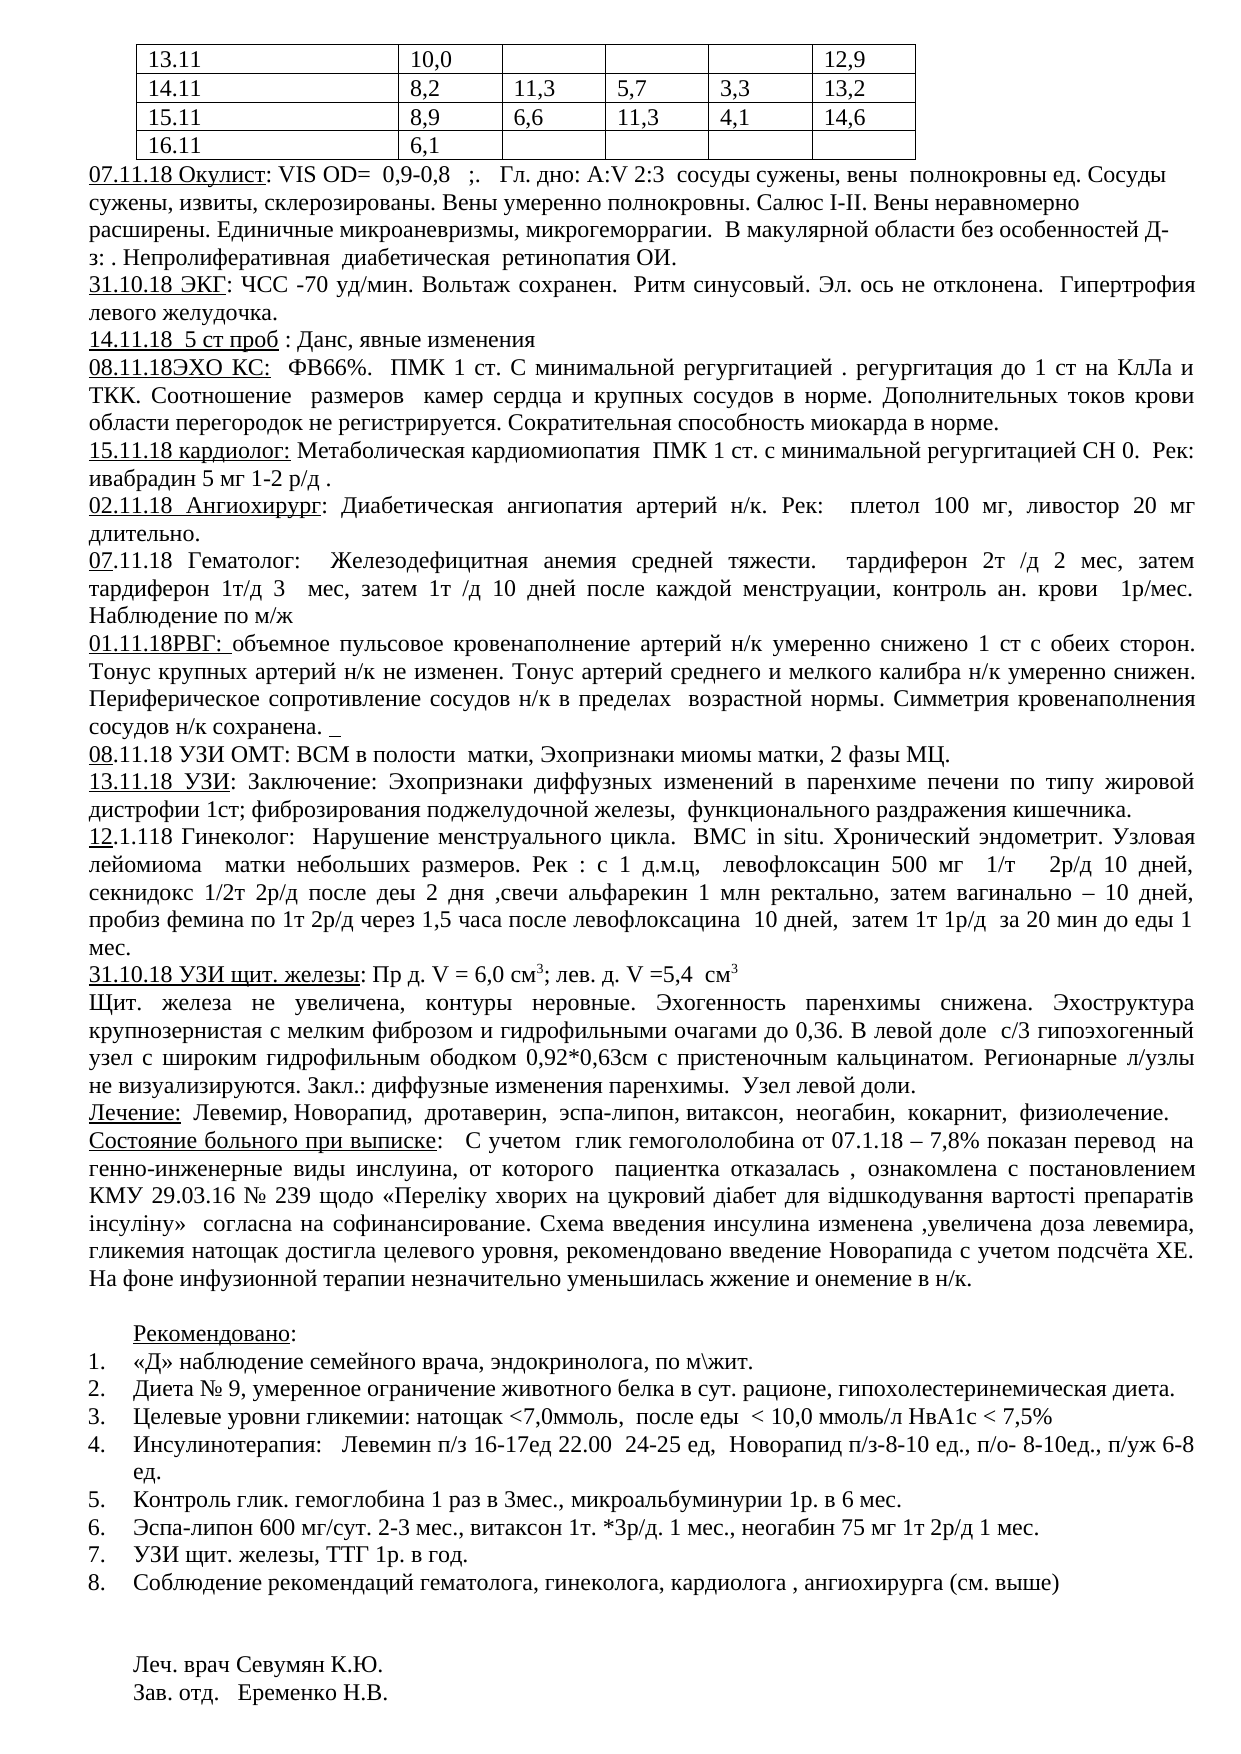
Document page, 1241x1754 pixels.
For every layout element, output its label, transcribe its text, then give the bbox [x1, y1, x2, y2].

list Целевые уровни гликемии: натощак <ммоль, после еды < ммоль/л НвА1с < % [88, 1402, 1196, 1430]
text Состояние больного при выписке: С учетом глик гемогололобина от 07.1.18 – 7,8% показан перевод на генно-инженерные виды инслуина, от которого пациентка отказалась , согласна на софинансирование. Схема введения инсулина изменена ,увеличена доза левемира, гликемия натощак достигла целевого уровня, рекомендовано введение Новорапида с учетом подсчёта ХЕ. На фоне инфузионной терапии незначительно уменьшилась жжение и онемение в н/к. [89, 1126, 1196, 1292]
text 08.11.18ЭХО КС: ФВ66%. ПМК 1 ст. С минимальной регургитацией . регургитация до 1 ст на КлЛа и ТКК. Соотношение размеров камер сердца и крупных сосудов в норме. Дополнительных токов крови области перегородок не регистрируется. Сократительная способность миокарда в норме. [89, 353, 1196, 436]
text 02.11.18 Ангиохирург: Диабетическая ангиопатия артерий н/к. [89, 491, 1196, 546]
table_cell 10,0 [399, 45, 502, 73]
table_cell 5,7 [606, 74, 708, 102]
text 15.11.18 кардиолог: Метаболическая кардиомиопатия ПМК 1 ст. с минимальной регургитацией СН 0. Рек: ивабрадин 5 мг 1-2 р/д . [89, 436, 1196, 491]
text Леч. врач [133, 1651, 1196, 1678]
text 13.11.18 УЗИ: Заключение: Эхопризнаки диффузных изменений в паренхиме печени по типу жировой дистрофии 1ст; фиброзирования поджелудочной железы, функционального раздражения кишечника. [89, 767, 1196, 822]
list «Д» наблюдение семейного врача, эндокринолога, по м\жит. [88, 1347, 1196, 1374]
table_cell 14,6 [813, 103, 915, 130]
table_cell 15.11 [137, 103, 398, 130]
text 07.11.18 Гематолог: Железодефицитная анемия средней тяжести. тардиферон 2т /д 2 мес, затем тардиферон 1т/д 3 мес, затем 1т /д 10 дней после каждой менструации, контроль ан. крови 1р/мес. Наблюдение по м/ж [89, 546, 1196, 629]
table_cell 16.11 [137, 131, 398, 159]
table_cell [606, 45, 708, 73]
text 08.11.18 УЗИ ОМТ: ВСМ в полости матки, Эхопризнаки миомы матки, 2 фазы МЦ. [89, 739, 1196, 767]
table_cell 11,3 [606, 103, 708, 130]
table_cell 13,2 [813, 74, 915, 102]
table_cell [709, 45, 812, 73]
list Соблюдение рекомендаций гематолога, гинеколога, кардиолога , ангиохирурга (см. выше) [88, 1568, 1196, 1595]
table_cell [503, 45, 605, 73]
table_cell 8,9 [399, 103, 502, 130]
text Рекомендовано: [133, 1319, 1196, 1347]
table_cell 11,3 [503, 74, 605, 102]
text Лечение: Левемир, Новорапид, дротаверин, эспа-липон, витаксон, неогабин, кокарнит, физиолечение. [89, 1098, 1196, 1126]
list УЗИ щит. железы, ТТГ 1р. в год. [88, 1540, 1196, 1568]
table_cell 4,1 [709, 103, 812, 130]
text 31.10.18 ЭКГ: ЧСС -70 уд/мин. Вольтаж Ритм синусовый. Эл. ось не отклонена. Гипертрофия левого желудочка. [89, 270, 1196, 326]
table_cell [709, 131, 812, 159]
text 31.10.18 УЗИ щит. железы: Пр д. V = 6,0 см3; лев. д. V =5,4 см3 [89, 960, 1196, 988]
table_cell [503, 131, 605, 159]
list Диета № 9, умеренное ограничение животного белка в сут. рационе, гипохолестеринемическая диета. [88, 1374, 1196, 1402]
table_cell 8,2 [399, 74, 502, 102]
table_cell 14.11 [137, 74, 398, 102]
table_cell 6,6 [503, 103, 605, 130]
text 01.11.18РВГ: объемное пульсовое кровенаполнение артерий н/к 1 ст с обеих сторон. Тонус крупных артерий н/к Тонус артерий среднего и мелкого калибра н/к Периферическое сопротивление сосудов н/к . Симметрия кровенаполнения сосудов н/к сохранена. [89, 629, 1196, 739]
table_cell 12,9 [813, 45, 915, 73]
text Щит. железа не увеличена, контуры неровные. Эхогенность паренхимы снижена. Эхоструктура крупнозернистая с мелким фиброзом и гидрофильными очагами до 0,36. В левой доле с/3 гипоэхогенный узел с широким гидрофильным ободком 0,92*0,63см с пристеночным кальцинатом. Регионарные л/узлы не визуализируются. Закл.: диффузные изменения паренхимы. Узел левой доли. [89, 988, 1196, 1098]
text 07.11.18 Окулист: VIS OD= 0,9-0,8 ;. Гл. дно: А:V сосуды сужены, вены полнокровны ед. Сосуды сужены, извиты, склерозированы. Вены умеренно полнокровны. Салюс I-II. Вены неравномерно расширены. Единичные микроаневризмы, микрогеморрагии. В макулярной области без особенностей Д-з: . Непролиферативная диабетическая ретинопатия ОИ. [89, 160, 1196, 270]
table_cell 3,3 [709, 74, 812, 102]
text 14.11.18 5 ст проб : Данс, явные изменения [89, 326, 1196, 353]
table_cell 6,1 [399, 131, 502, 159]
list 600 мг/сут. 2-3 мес., витаксон 1т. *3р/д. 1 мес., неогабин 75 мг 1т 2р/д 1 мес. [88, 1512, 1196, 1540]
list Инсулинотерапия: Левемин п/з 16-17ед 22.00 24-25 ед, Новорапид п/з-8-10 ед., п/о- 8-10ед., п/уж 6-8 ед. [88, 1430, 1196, 1485]
text 12.1.118 Гинеколог: Нарушение менструального цикла. ВМС in situ. Хронический эндометрит. Узловая лейомиома матки небольших размеров. Рек : с 1 д.м.ц, левофлоксацин 500 мг 1/т 2р/д 10 дней, секнидокс 1/2т 2р/д после деы 2 дня ,свечи альфарекин 1 млн ректально, затем вагинально – 10 дней, пробиз фемина по 1т 2р/д через 1,5 часа после левофлоксацина 10 дней, затем 1т 1р/д за 20 мин до еды 1 мес. [89, 822, 1196, 960]
table_cell [606, 131, 708, 159]
table_cell [813, 131, 915, 159]
list Контроль глик. гемоглобина 1 раз в 3мес., 1р. в 6 мес. [88, 1485, 1196, 1512]
table_cell 13.11 [137, 45, 398, 73]
